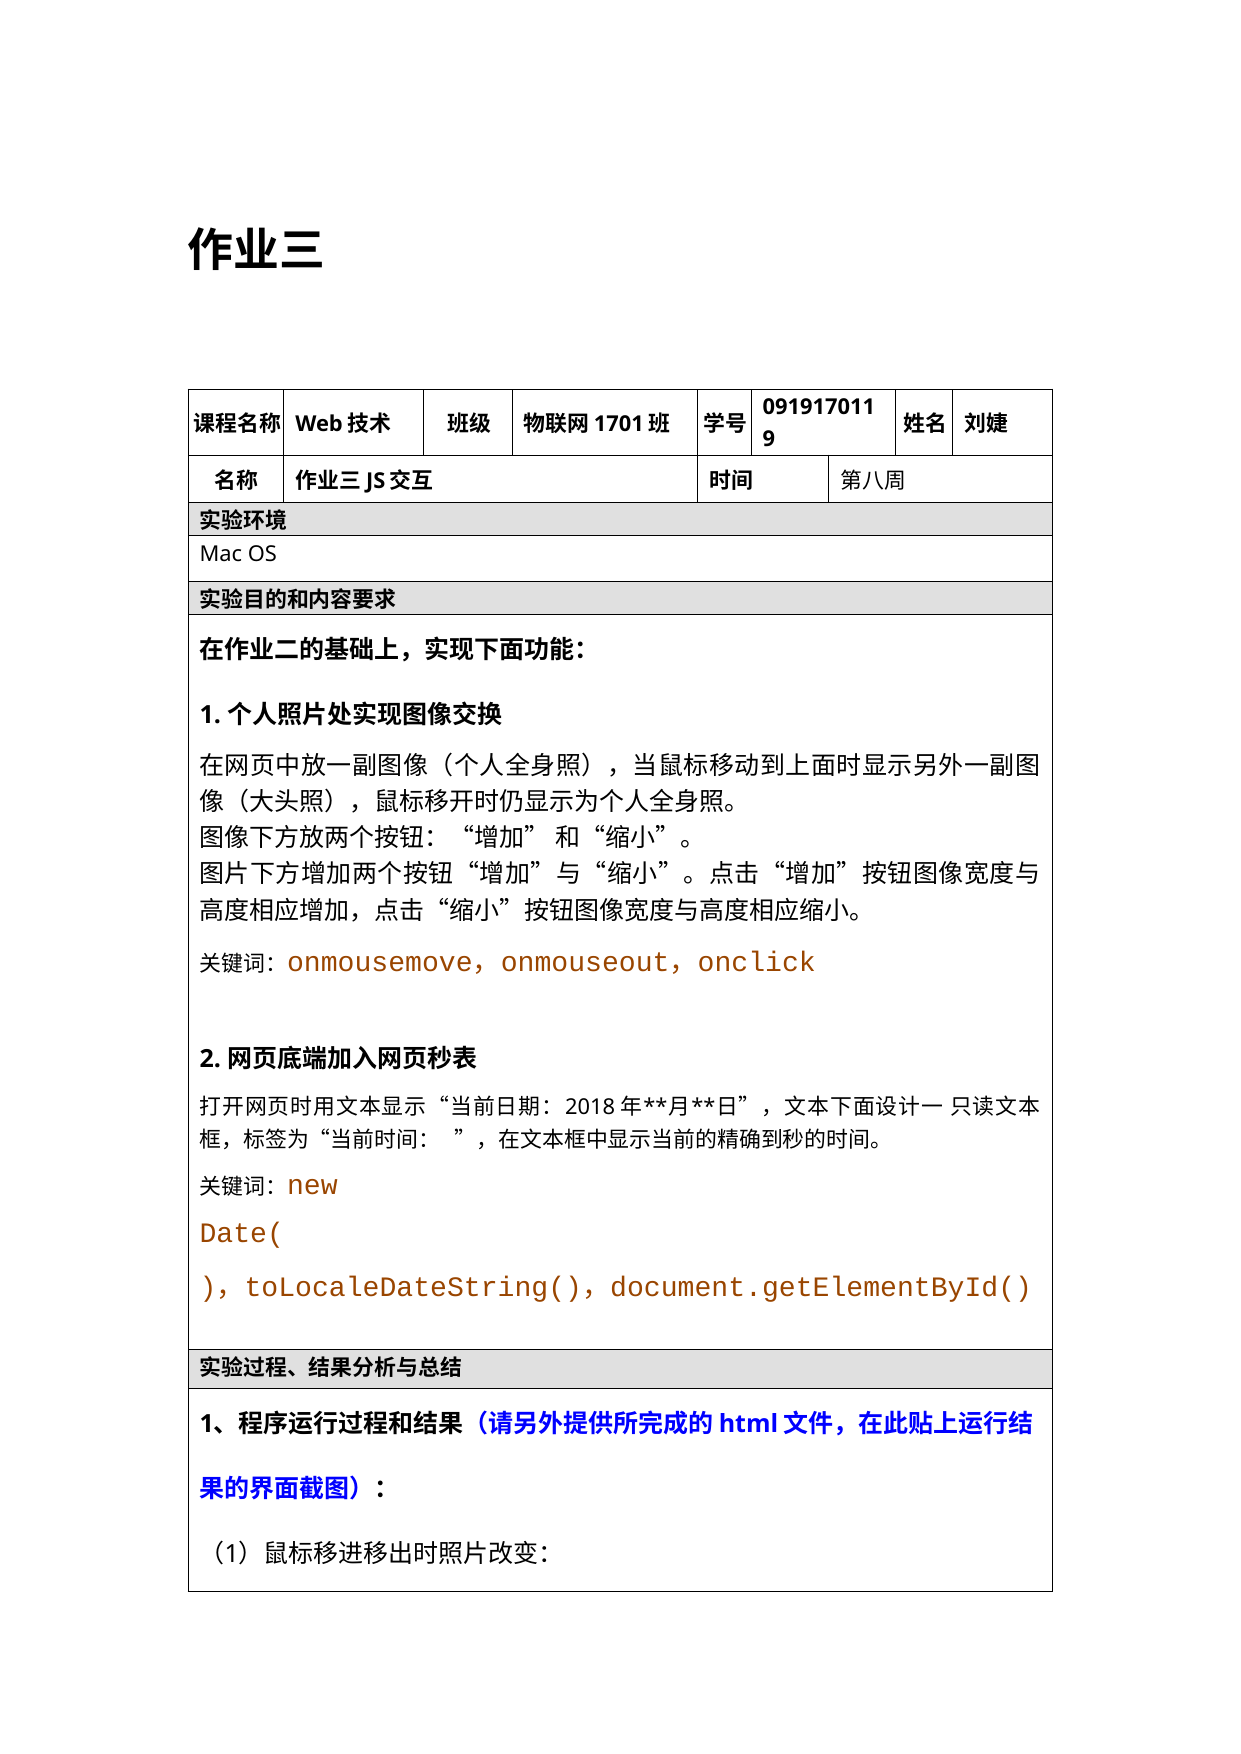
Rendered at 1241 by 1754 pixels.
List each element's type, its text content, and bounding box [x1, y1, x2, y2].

table_header 刘婕 [953, 390, 1052, 454]
table_cell 名称 [189, 456, 283, 502]
table_cell 实验目的和内容要求 [189, 582, 1052, 614]
table_cell 实验过程、结果分析与总结 [189, 1350, 1052, 1388]
table_cell 实验环境 [189, 503, 1052, 535]
table_cell 时间 [698, 456, 828, 502]
table_cell 第八周 [829, 456, 1052, 502]
table_cell 作业三 JS交互 [284, 456, 697, 502]
table_header 班级 [424, 390, 512, 454]
subtitle 作业三 [187, 197, 1053, 295]
table_header 姓名 [896, 390, 952, 454]
table_header 课程名称 [189, 390, 283, 454]
table_cell 在作业二的基础上，实现下面功能： 1. 个人照片处实现图像交换 在网页中放一副图像（个人全身照），当鼠标移动到上面时显示另外一副图像（大头照），鼠标移开时仍显示为个人全身照。 图像下方放两个按钮：“增加” 和“缩小”。 图片下方增加两个按钮“增加”与“缩小”。点击“增加”按钮图像宽度与高度相应增加，点击“缩小”按钮图像宽度与高度相应缩小。 关键词：onmousemove，onmouseout，onclick 2. 网页底端加入网页秒表 打开网页时用文本显示“当前日期：2018年**月**日”，文本下面设计一 只读文本框，标签为“当前时间： ”，在文本框中显示当前的精确到秒的时间。 关键词：new Date()，toLocaleDateString()，document.getElementById() [189, 615, 1052, 1349]
table_header Web技术 [284, 390, 423, 454]
table_header 0919170119 [752, 390, 895, 454]
table_cell Mac OS [189, 536, 1052, 581]
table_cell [189, 1389, 1052, 1591]
table_header 物联网1701班 [513, 390, 697, 454]
table_header 学号 [698, 390, 751, 454]
